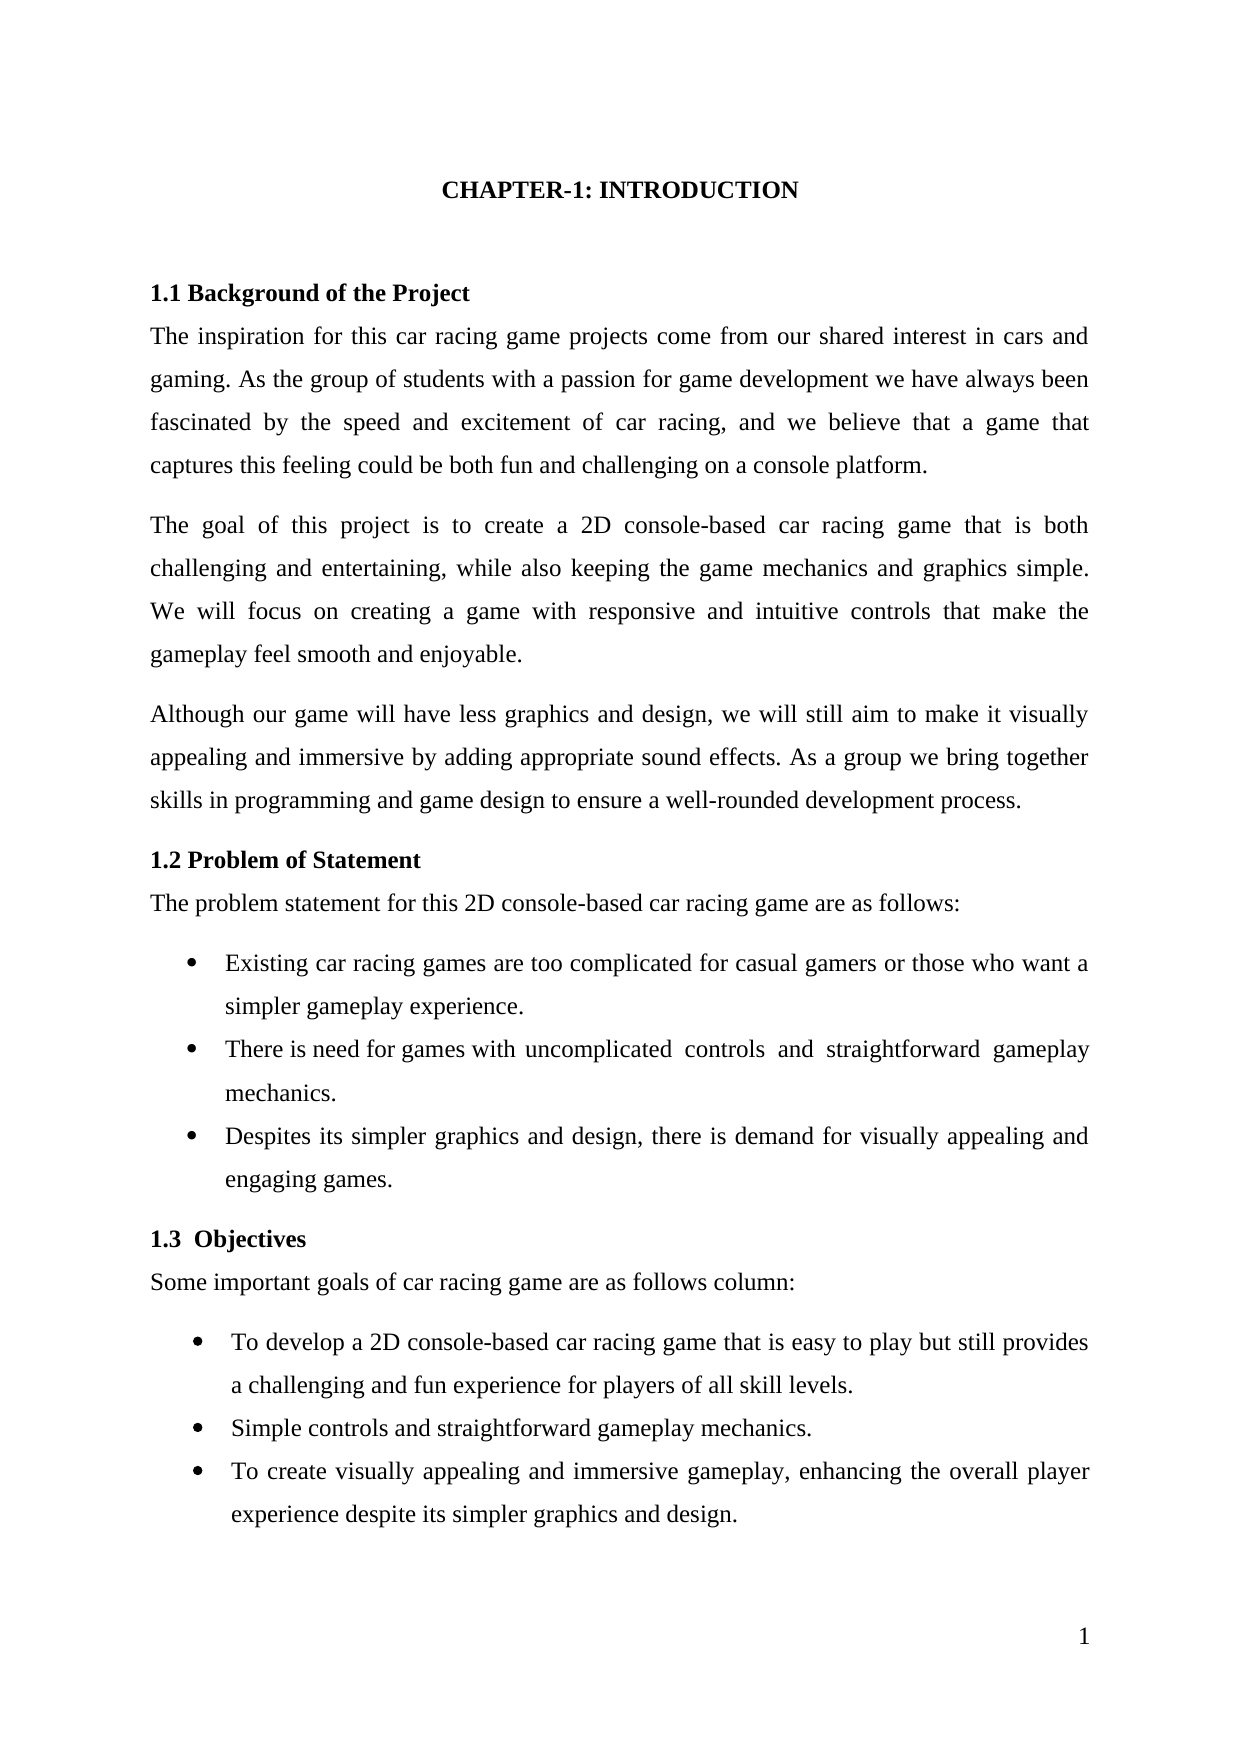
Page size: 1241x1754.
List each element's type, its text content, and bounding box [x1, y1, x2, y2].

list To create visually appealing and immersive gameplay, enhancing the overall player experience despite its simpler graphics and design. [193, 1456, 1090, 1528]
text The inspiration for this car racing game projects come from our shared interest in cars and gaming. As the group of students with a passion for game development we have always been fascinated by the speed and excitement of car racing, and we believe that a game that captures this feeling could be both fun and challenging on a console platform. [150, 321, 1090, 479]
text The problem statement for this 2D console-based car racing game are as follows: [150, 888, 1090, 917]
subtitle Background of the Project [150, 278, 1090, 307]
list There is need for games with uncomplicated controls and straightforward gameplay mechanics. [187, 1034, 1090, 1106]
list Existing car racing games are too complicated for casual gamers or those who want a simpler gameplay experience. [187, 948, 1090, 1020]
text Some important goals of car racing game are as follows column: [150, 1267, 1090, 1296]
list Despites its simpler graphics and design, there is demand for visually appealing and engaging games. [187, 1121, 1090, 1193]
subtitle Problem of Statement [150, 845, 1090, 874]
list Simple controls and straightforward gameplay mechanics. [193, 1413, 1090, 1442]
list To develop a 2D console-based car racing game that is easy to play but still provides a challenging and fun experience for players of all skill levels. [193, 1327, 1090, 1398]
subtitle Objectives [150, 1224, 1090, 1252]
text Although our game will have less graphics and design, we will still aim to make it visually appealing and immersive by adding appropriate sound effects. As a group we bring together skills in programming and game design to ensure a well-rounded development process. [150, 699, 1090, 814]
text The goal of this project is to create a 2D console-based car racing game that is both challenging and entertaining, while also keeping the game mechanics and graphics simple. We will focus on creating a game with responsive and intuitive controls that make the gameplay feel smooth and enjoyable. [150, 510, 1090, 668]
subtitle CHAPTER-1: INTRODUCTION [150, 175, 1090, 204]
